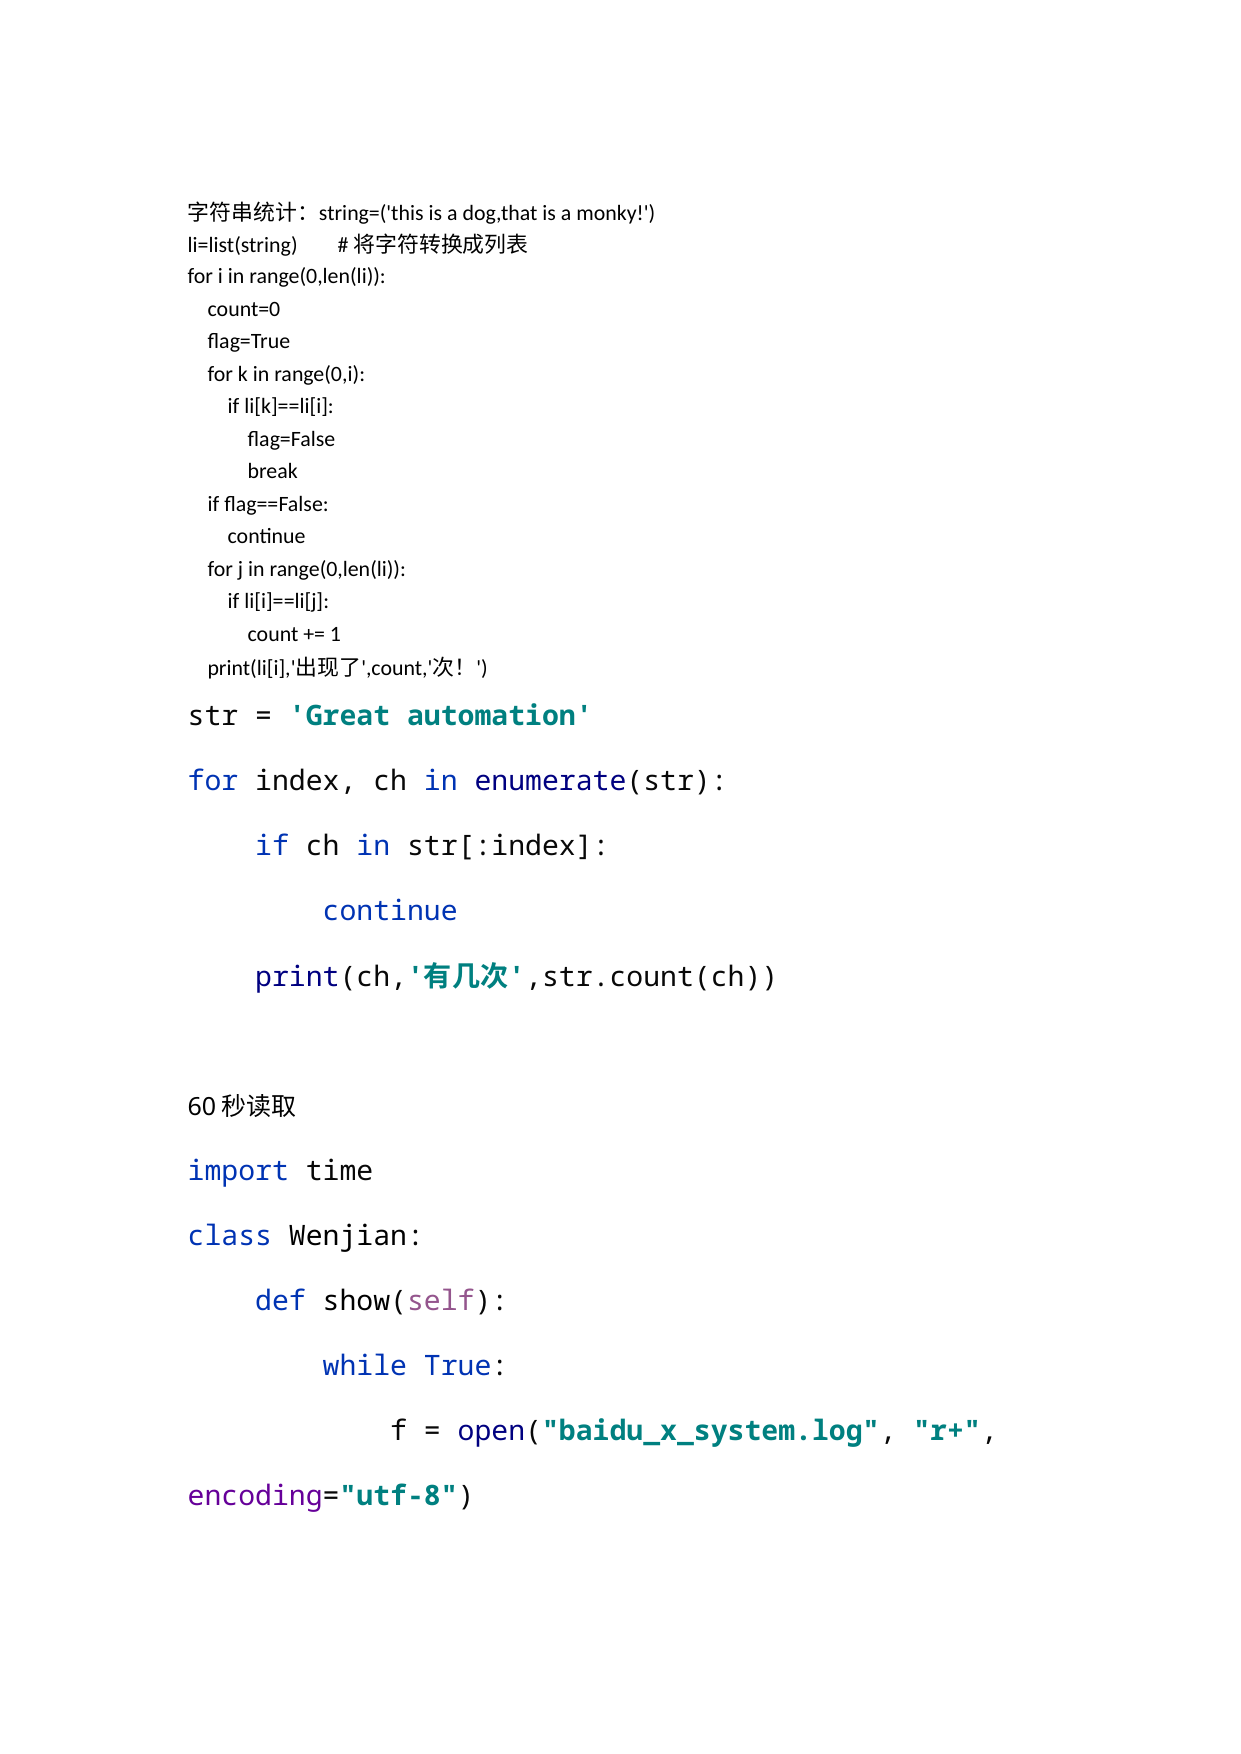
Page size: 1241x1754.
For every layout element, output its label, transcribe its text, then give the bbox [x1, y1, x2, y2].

text if li[i]==li[j]: [187, 584, 1053, 617]
text count += 1 [187, 617, 1053, 649]
text for j in range(0,len(li)): [187, 552, 1053, 584]
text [187, 1072, 1053, 1592]
text str = 'Great automation' for index, ch in enumerate(str): if ch in str[:index]: continue print(ch,'有几次',str.count(ch)) [187, 682, 1053, 1007]
text li=list(string) # 将字符转换成列表 [187, 227, 1053, 259]
text for k in range(0,i): [187, 357, 1053, 389]
text for i in range(0,len(li)): [187, 259, 1053, 292]
text 字符串统计：string=('this is a dog,that is a monky!') [187, 194, 1053, 227]
text count=0 [187, 292, 1053, 324]
text if flag==False: [187, 487, 1053, 519]
text print(li[i],'出现了',count,'次！') [187, 649, 1053, 682]
text if li[k]==li[i]: [187, 389, 1053, 422]
text break [187, 454, 1053, 487]
text continue [187, 519, 1053, 552]
text flag=False [187, 422, 1053, 454]
text flag=True [187, 324, 1053, 357]
